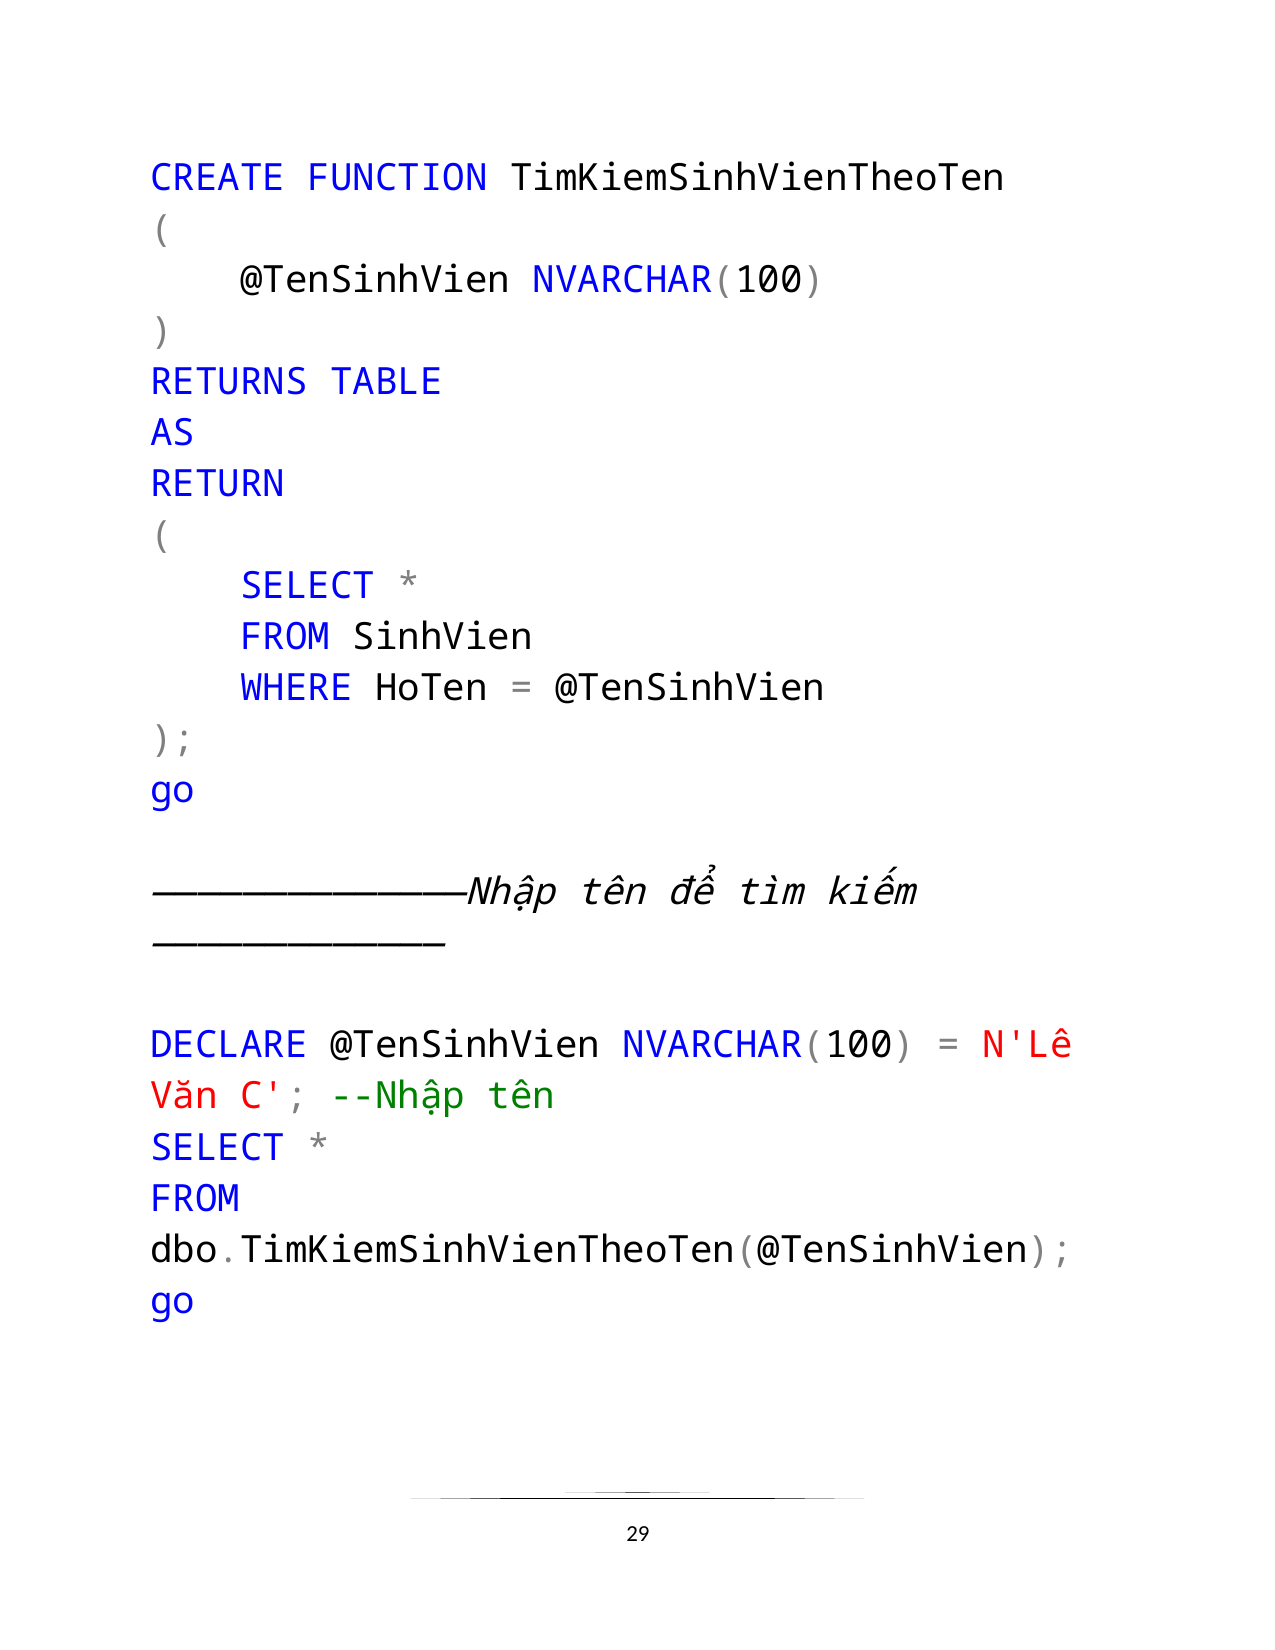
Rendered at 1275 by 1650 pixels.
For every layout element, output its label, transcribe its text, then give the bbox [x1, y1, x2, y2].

text ) [150, 303, 1125, 354]
text ( [150, 507, 1125, 558]
text AS [150, 405, 1125, 456]
text SELECT * [150, 1120, 1125, 1171]
text DECLARE @TenSinhVien NVARCHAR(100) = N'Lê Văn C'; --Nhập tên [150, 1018, 1125, 1120]
text FROM dbo.TimKiemSinhVienTheoTen(@TenSinhVien); [150, 1171, 1125, 1273]
text RETURNS TABLE [150, 354, 1125, 405]
text ( [150, 201, 1125, 252]
text RETURN [150, 456, 1125, 507]
text SELECT * [150, 558, 1125, 609]
text CREATE FUNCTION TimKiemSinhVienTheoTen [150, 150, 1125, 201]
text go [150, 762, 1125, 813]
text WHERE HoTen = @TenSinhVien [150, 660, 1125, 711]
text @TenSinhVien NVARCHAR(100) [150, 252, 1125, 303]
text FROM SinhVien [150, 609, 1125, 660]
text go [150, 1273, 1125, 1324]
text ——————————————Nhập tên để tìm kiếm————————————— [150, 864, 1125, 967]
text ); [150, 711, 1125, 762]
